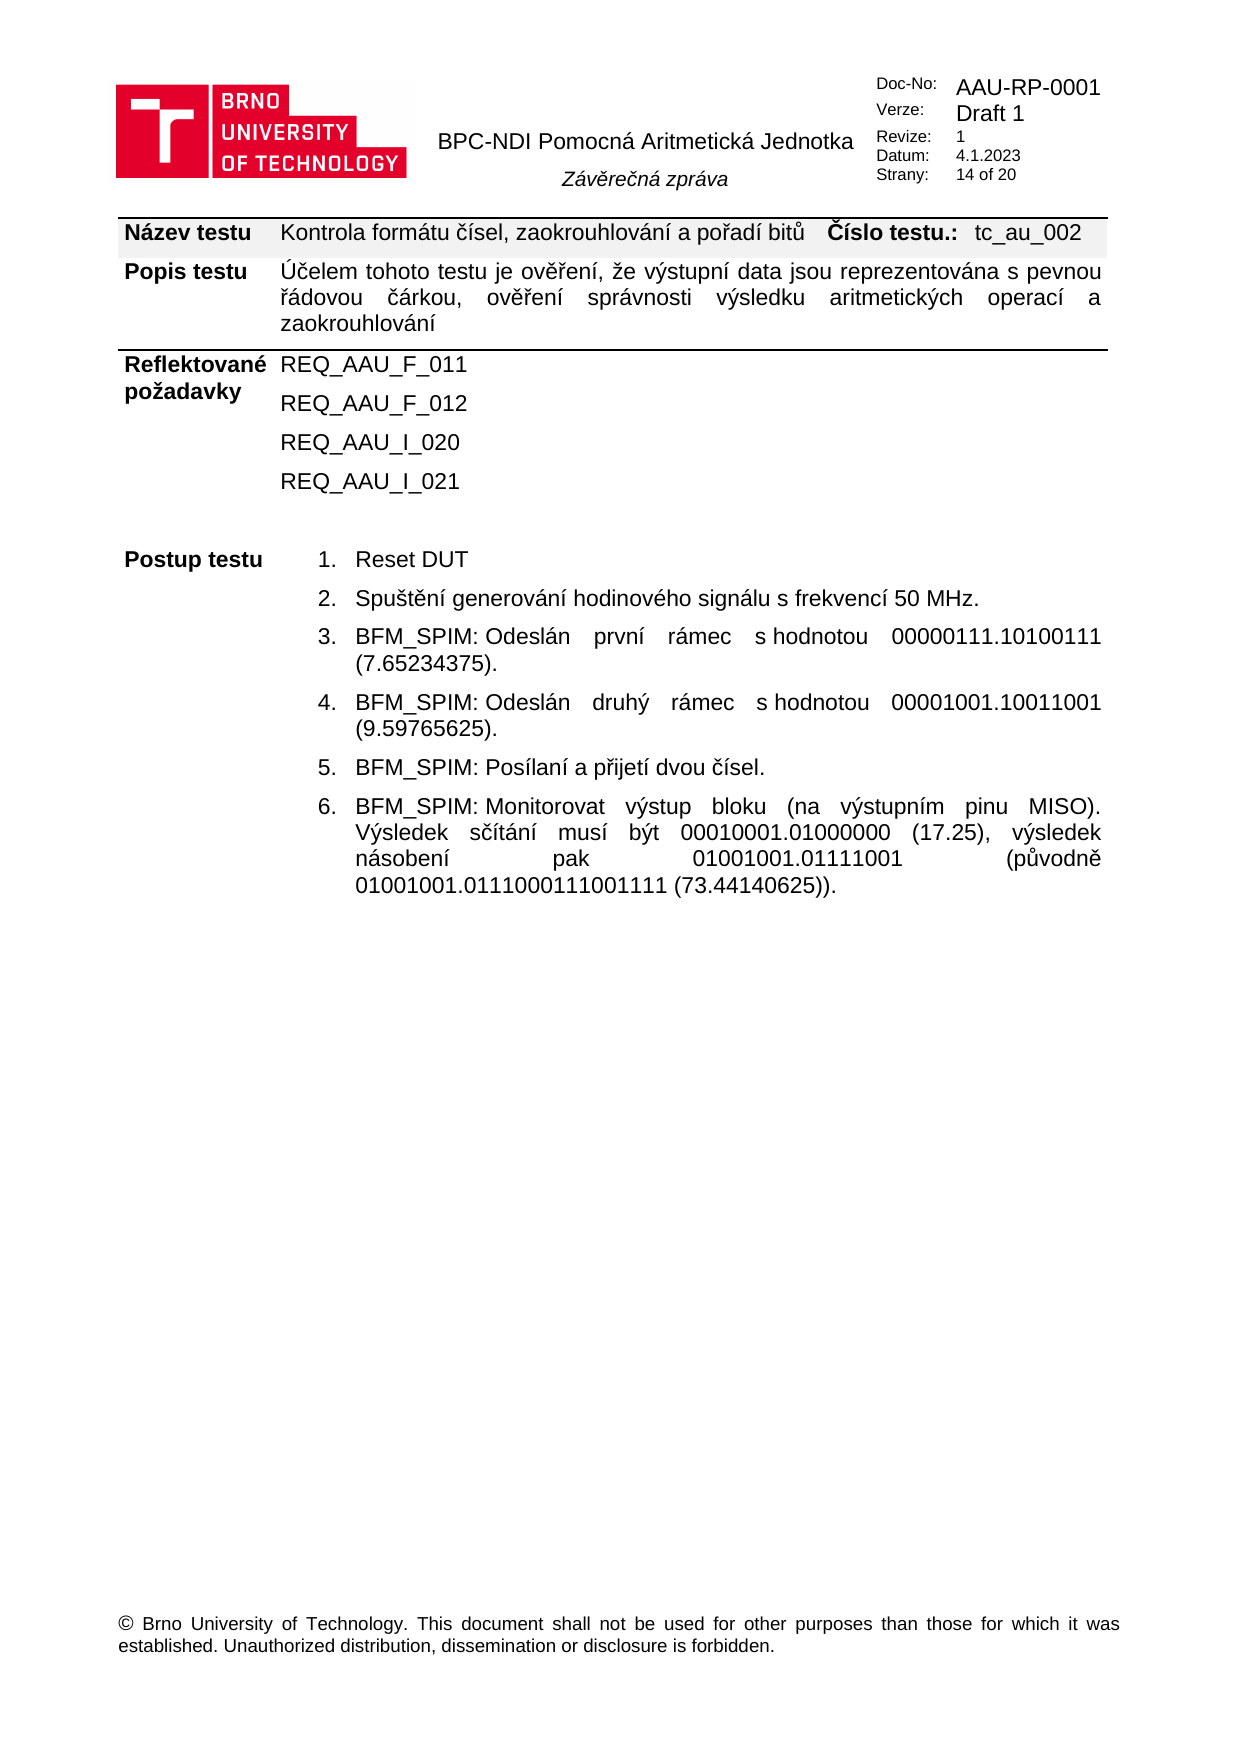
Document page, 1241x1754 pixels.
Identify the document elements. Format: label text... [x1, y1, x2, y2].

table_cell Reflektované požadavky [118, 351, 281, 546]
table_cell Účelem tohoto testu je ověření, že výstupní data jsou reprezentována s pevnou řádovou čárkou, ověření správnosti výsledku aritmetických operací a zaokrouhlování [281, 258, 1107, 349]
table_header Kontrola formátu čísel, zaokrouhlování a pořadí bitů [281, 219, 821, 258]
picture [106, 79, 415, 185]
table_cell Postup testu [118, 546, 281, 911]
table_cell Popis testu [118, 258, 281, 349]
table_header Název testu [118, 219, 281, 258]
table_header Číslo testu.: [821, 219, 969, 258]
table_cell REQ_AAU_F_011 REQ_AAU_F_012 REQ_AAU_I_020 REQ_AAU_I_021 [281, 351, 1107, 546]
table_cell Reset DUT Spuštění generování hodinového signálu s frekvencí 50 MHz. BFM_SPIM: Odeslán první rámec s hodnotou 00000111.10100111 (7.65234375). BFM_SPIM: Odeslán druhý rámec s hodnotou 00001001.10011001 (9.59765625). BFM_SPIM: Posílaní a přijetí dvou čísel. BFM_SPIM: Monitorovat výstup bloku (na výstupním pinu MISO). Výsledek sčítání musí být 00010001.01000000 (17.25), výsledek násobení pak 01001001.01111001 (původně 01001001.0111000111001111 (73.44140625)). [281, 546, 1107, 911]
table_header tc_au_002 [969, 219, 1107, 258]
